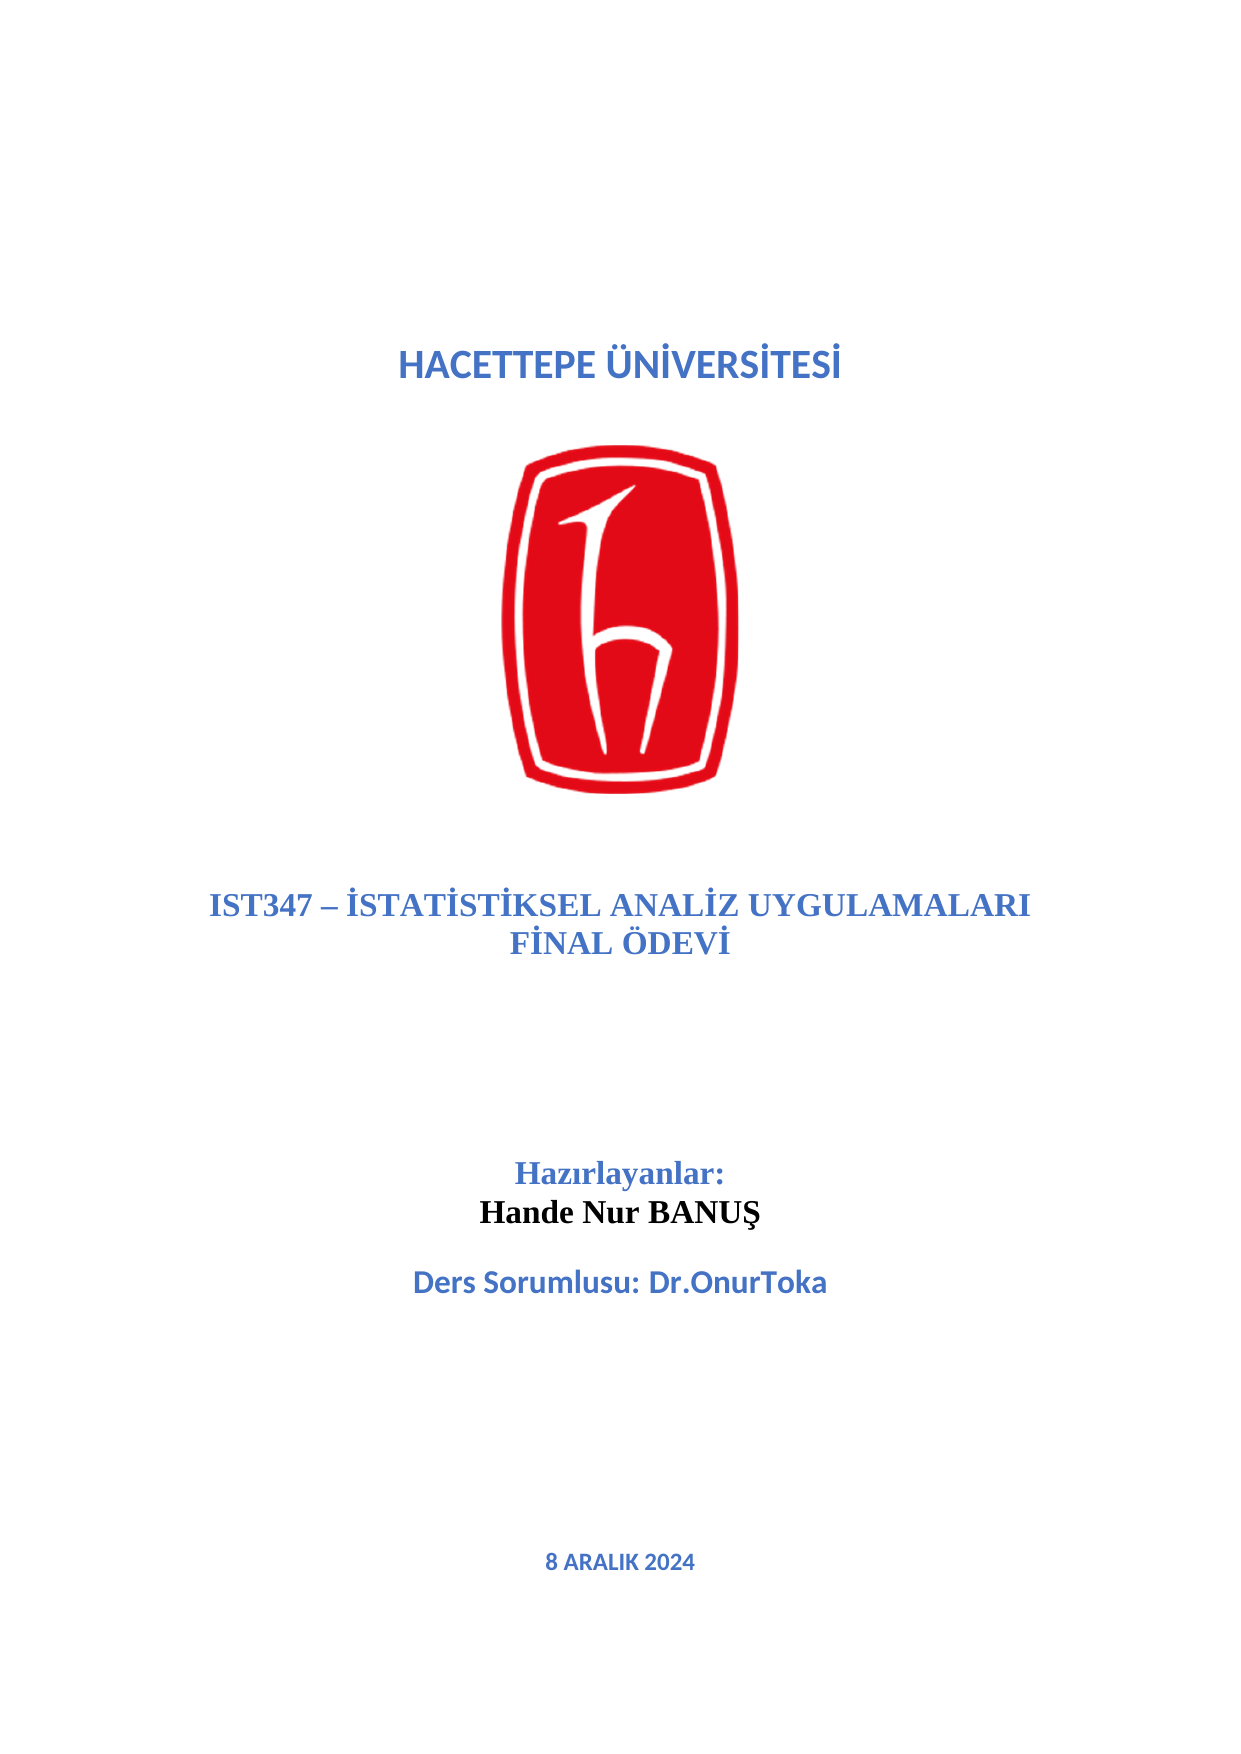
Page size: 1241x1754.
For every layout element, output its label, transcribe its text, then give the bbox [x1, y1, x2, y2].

text HACETTEPE ÜNİVERSİTESİ [148, 338, 1093, 389]
picture [501, 445, 739, 794]
text 8 ARALIK 2024 [148, 1546, 1093, 1576]
text Hande Nur BANUŞ [148, 1192, 1093, 1230]
text Ders Sorumlusu: Dr.OnurToka [148, 1261, 1093, 1301]
text IST347 – İSTATİSTİKSEL ANALİZ UYGULAMALARI [148, 885, 1093, 923]
text Hazırlayanlar: [148, 1153, 1093, 1192]
text FİNAL ÖDEVİ [148, 923, 1093, 962]
